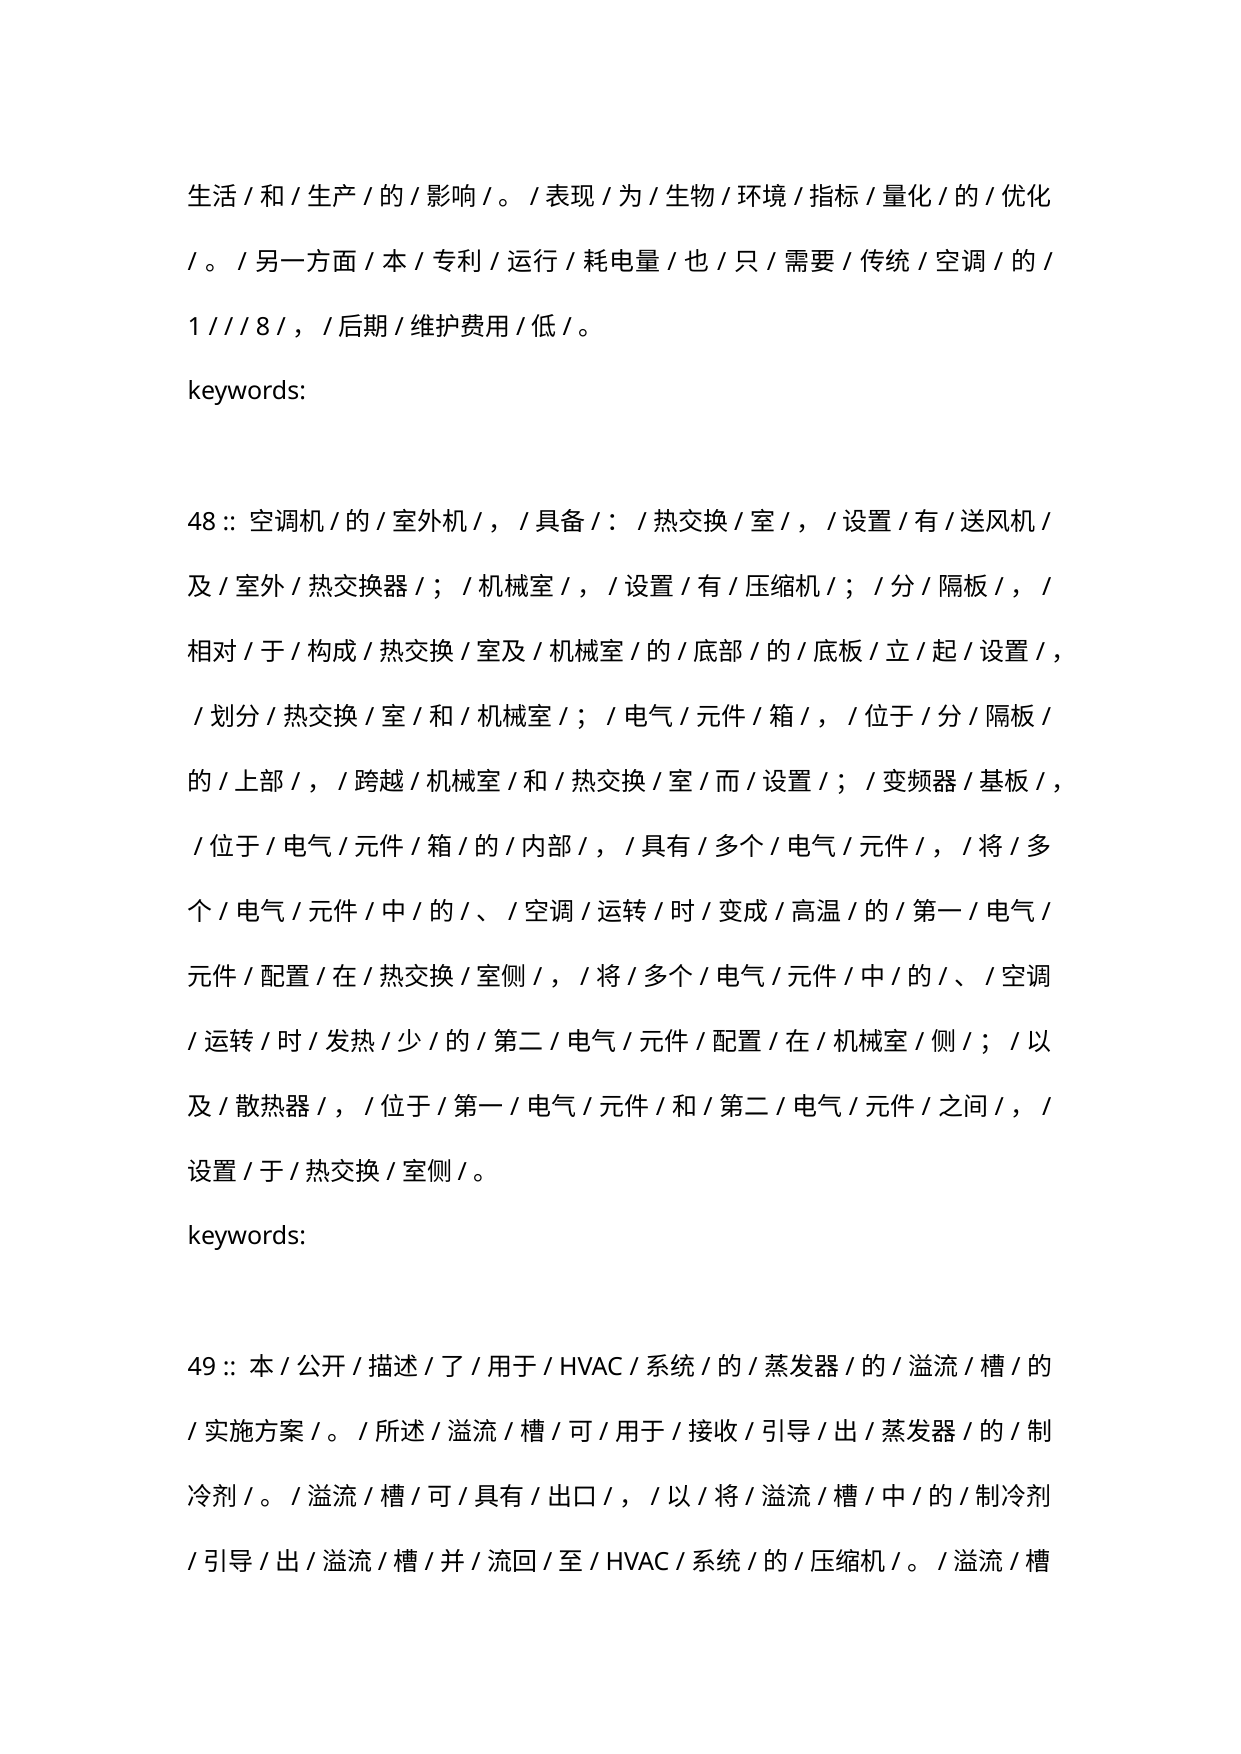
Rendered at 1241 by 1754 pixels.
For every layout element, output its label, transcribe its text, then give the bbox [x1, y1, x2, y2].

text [187, 1332, 1053, 1592]
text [187, 162, 1053, 357]
text keywords: [187, 357, 1053, 422]
text 48 :: 空调机 / 的 / 室外机 / ， / 具备 / ： / 热交换 / 室 / ， / 设置 / 有 / 送风机 / 及 / 室外 / 热交换器 / ； / 机械室 / ， / 设置 / 有 / 压缩机 / ； / 分 / 隔板 / ， / 相对 / 于 / 构成 / 热交换 / 室及 / 机械室 / 的 / 底部 / 的 / 底板 / 立 / 起 / 设置 / ， / 划分 / 热交换 / 室 / 和 / 机械室 / ； / 电气 / 元件 / 箱 / ， / 位于 / 分 / 隔板 / 的 / 上部 / ， / 跨越 / 机械室 / 和 / 热交换 / 室 / 而 / 设置 / ； / 变频器 / 基板 / ， / 位于 / 电气 / 元件 / 箱 / 的 / 内部 / ， / 具有 / 多个 / 电气 / 元件 / ， / 将 / 多个 / 电气 / 元件 / 中 / 的 / 、 / 空调 / 运转 / 时 / 变成 / 高温 / 的 / 第一 / 电气 / 元件 / 配置 / 在 / 热交换 / 室侧 / ， / 将 / 多个 / 电气 / 元件 / 中 / 的 / 、 / 空调 / 运转 / 时 / 发热 / 少 / 的 / 第二 / 电气 / 元件 / 配置 / 在 / 机械室 / 侧 / ； / 以及 / 散热器 / ， / 位于 / 第一 / 电气 / 元件 / 和 / 第二 / 电气 / 元件 / 之间 / ， / 设置 / 于 / 热交换 / 室侧 / 。 [187, 487, 1053, 1202]
text keywords: [187, 1202, 1053, 1267]
